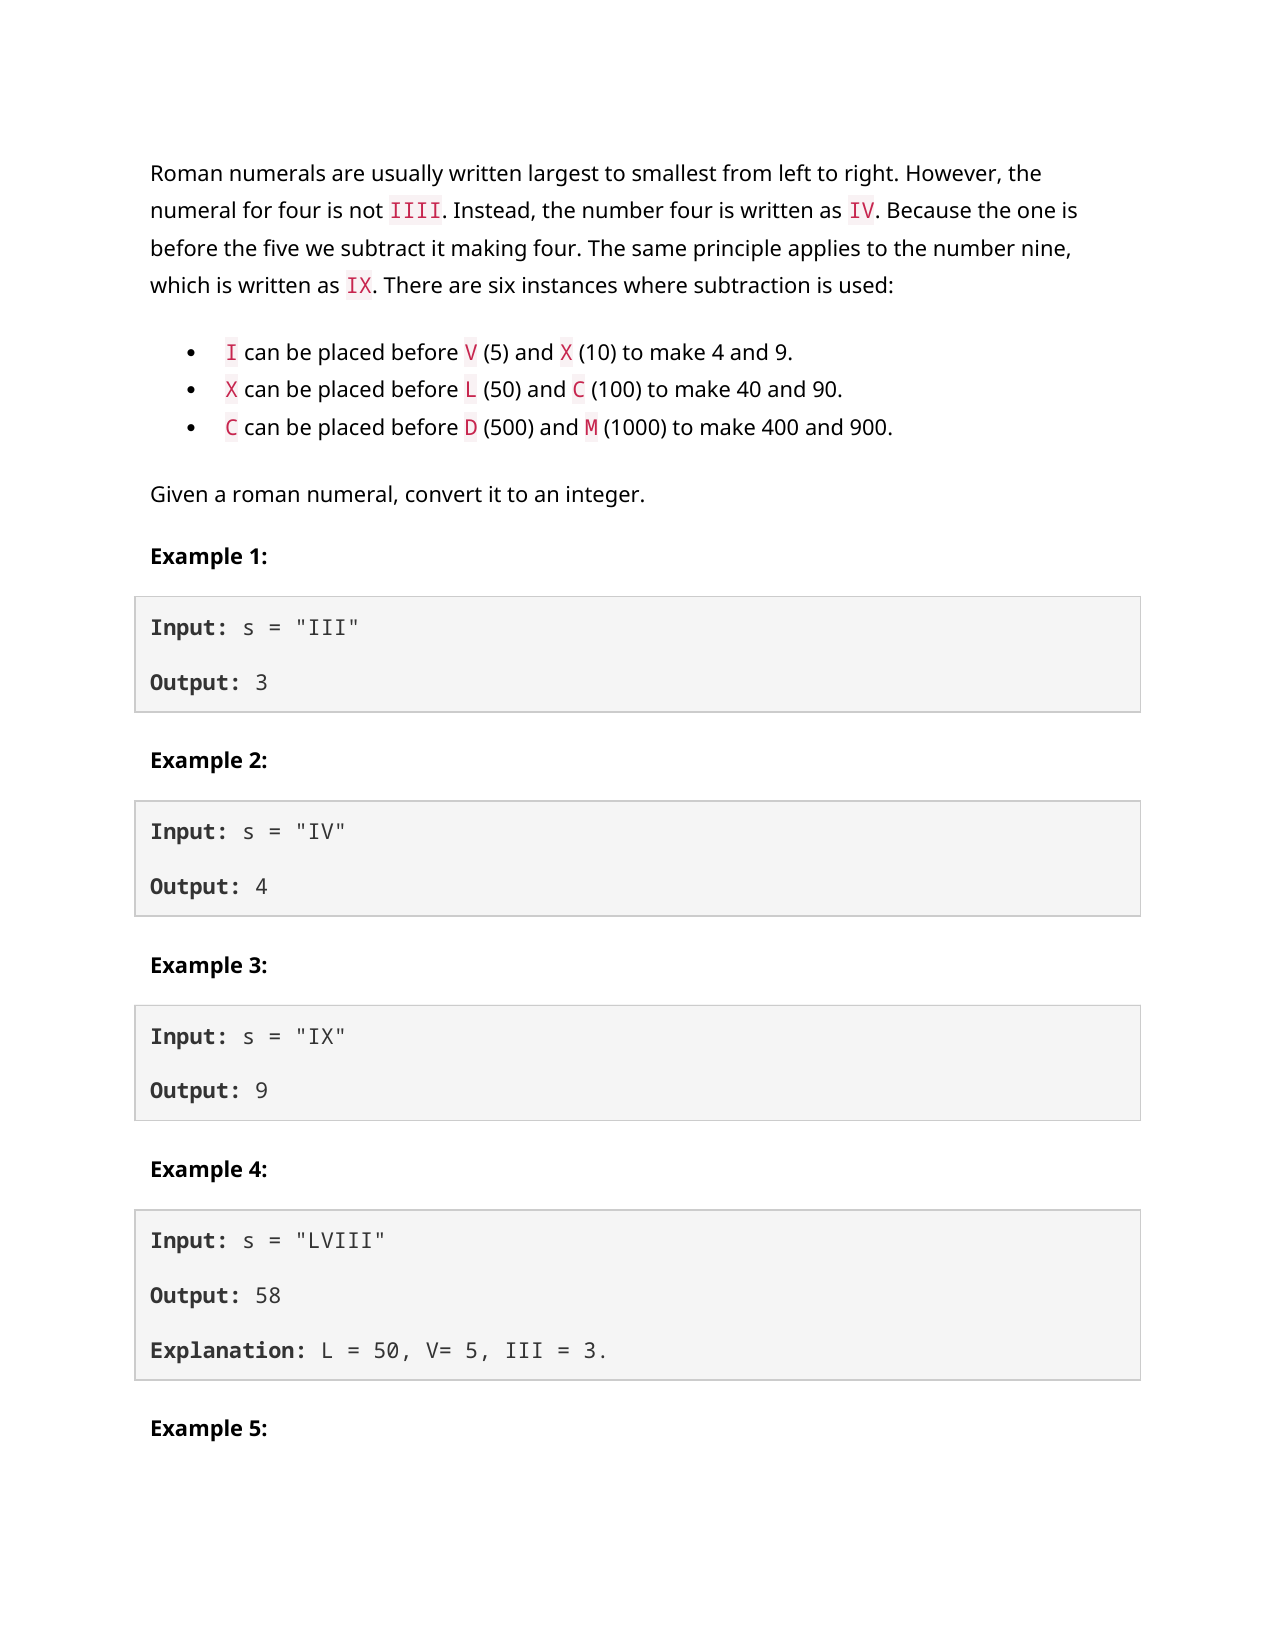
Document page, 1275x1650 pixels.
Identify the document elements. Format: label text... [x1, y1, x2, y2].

text Input: s = "LVIII" [136, 1211, 1140, 1255]
text Output: 4 [136, 855, 1140, 915]
text Input: s = "III" [136, 597, 1140, 642]
text Example 5: [150, 1406, 1125, 1443]
text Output: 58 [136, 1264, 1140, 1310]
text Example 3: [150, 942, 1125, 979]
text Output: 3 [136, 651, 1140, 711]
list C can be placed before D (500) and M (1000) to make 400 and 900. [187, 404, 1125, 442]
text Explanation: L = 50, V= 5, III = 3. [136, 1318, 1140, 1379]
text Input: s = "IV" [136, 802, 1140, 846]
text Output: 9 [136, 1059, 1140, 1120]
text Example 4: [150, 1146, 1125, 1184]
text Given a roman numeral, convert it to an integer. [150, 471, 1125, 508]
text Input: s = "IX" [136, 1006, 1140, 1051]
list X can be placed before L (50) and C (100) to make 40 and 90. [187, 367, 1125, 404]
text Example 2: [150, 738, 1125, 775]
text Example 1: [150, 533, 1125, 571]
list I can be placed before V (5) and X (10) to make 4 and 9. [187, 329, 1125, 367]
text Roman numerals are usually written largest to smallest from left to right. However, the numeral for four is not IIII. Instead, the number four is written as IV. Because the one is before the five we subtract it making four. The same principle applies to the number nine, which is written as IX. There are six instances where subtraction is used: [150, 150, 1125, 300]
